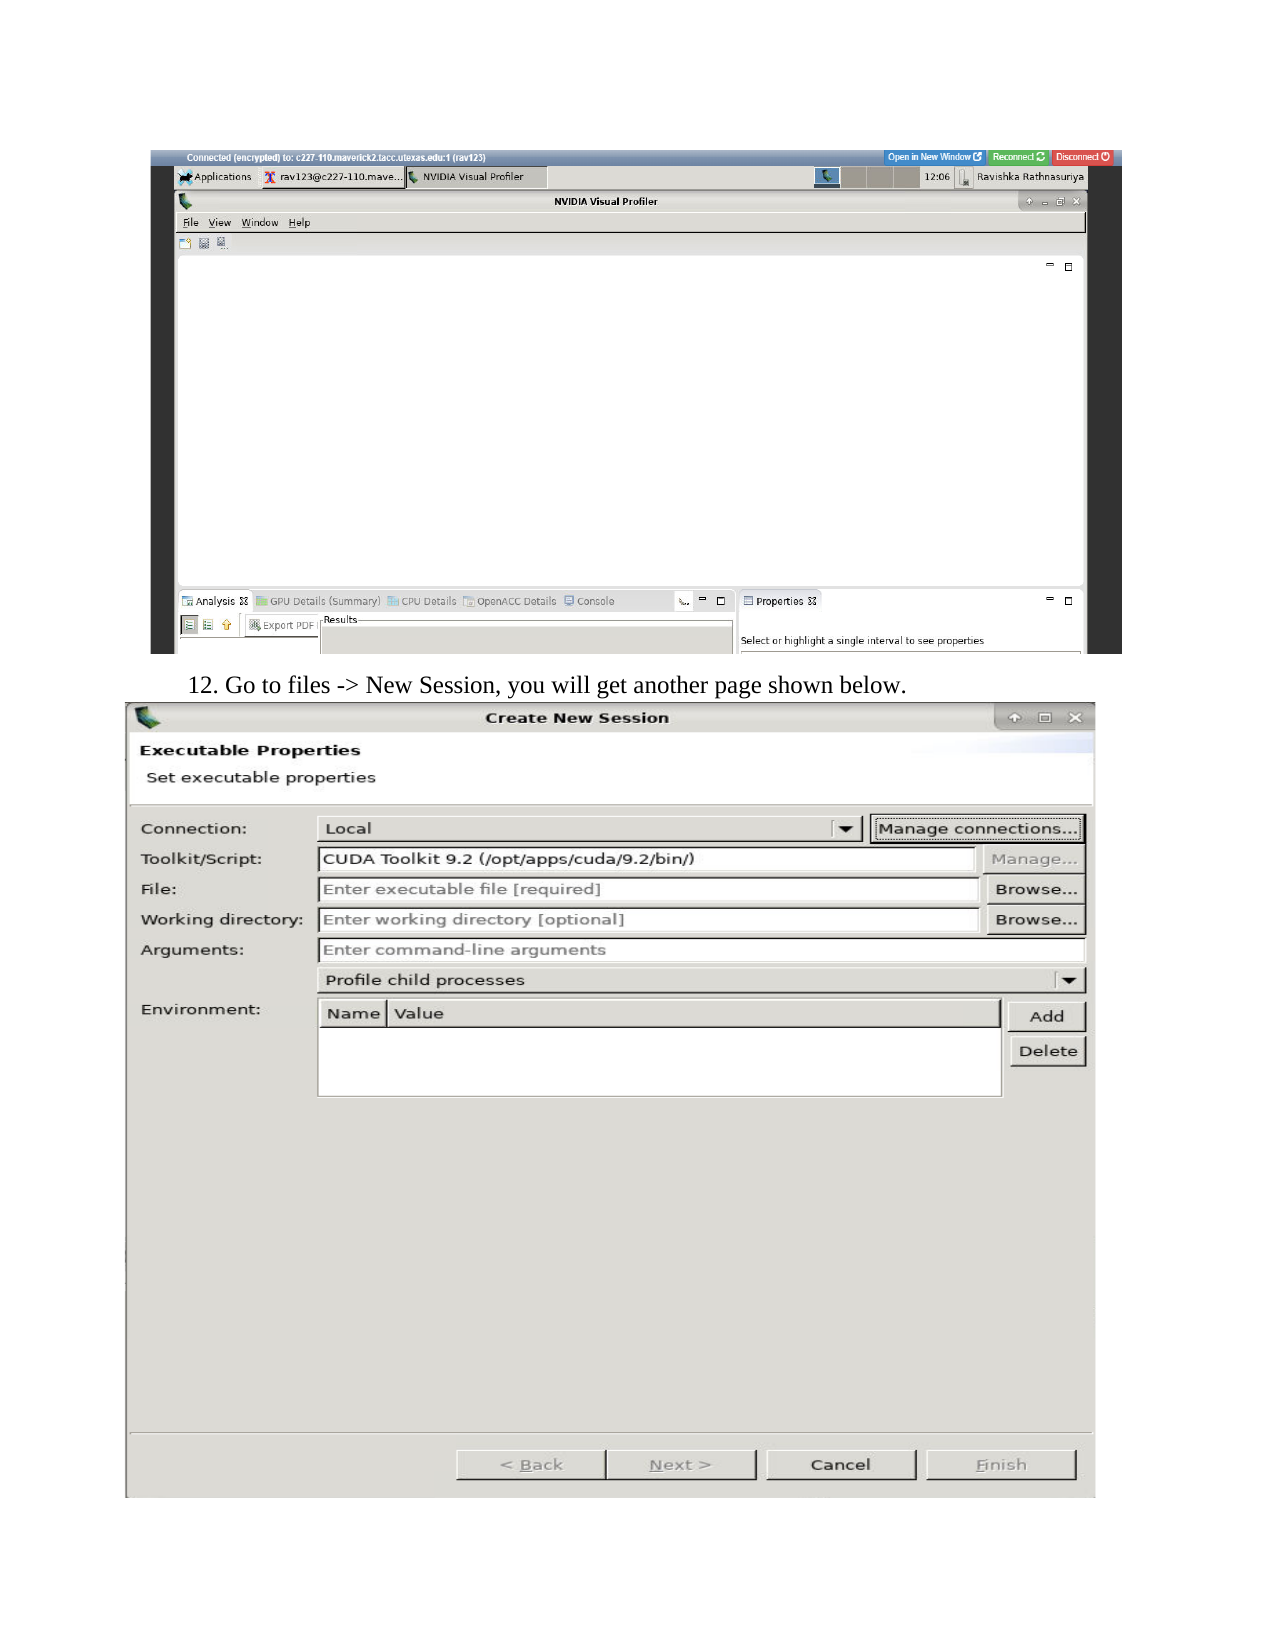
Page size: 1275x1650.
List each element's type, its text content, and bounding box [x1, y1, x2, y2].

picture [150, 150, 1122, 654]
picture [123, 702, 1095, 1497]
